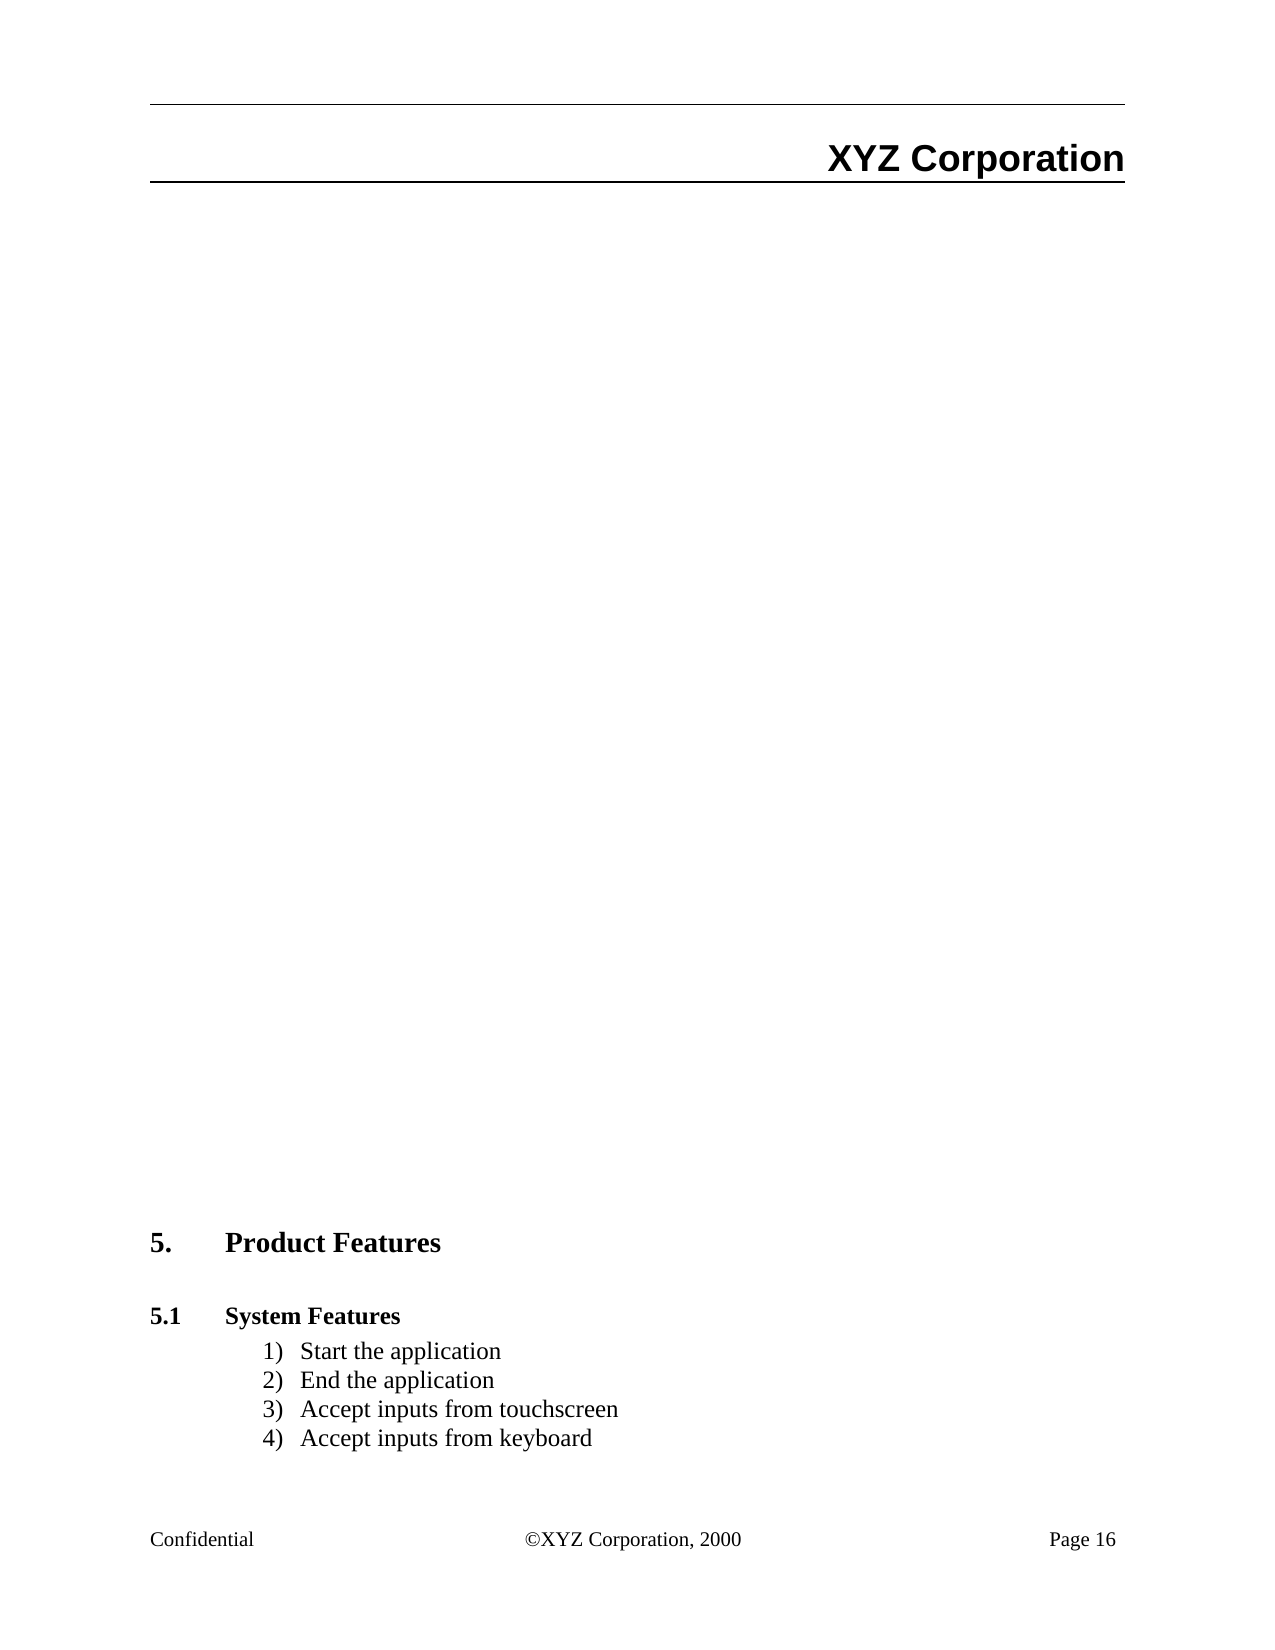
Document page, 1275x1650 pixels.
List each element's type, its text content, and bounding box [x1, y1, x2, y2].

subtitle System Features [150, 1301, 1125, 1330]
list Accept inputs from keyboard [262, 1423, 1125, 1451]
list Start the application [262, 1336, 1125, 1365]
list Accept inputs from touchscreen [262, 1394, 1125, 1423]
list End the application [262, 1365, 1125, 1394]
subtitle Product Features [150, 1225, 1125, 1258]
